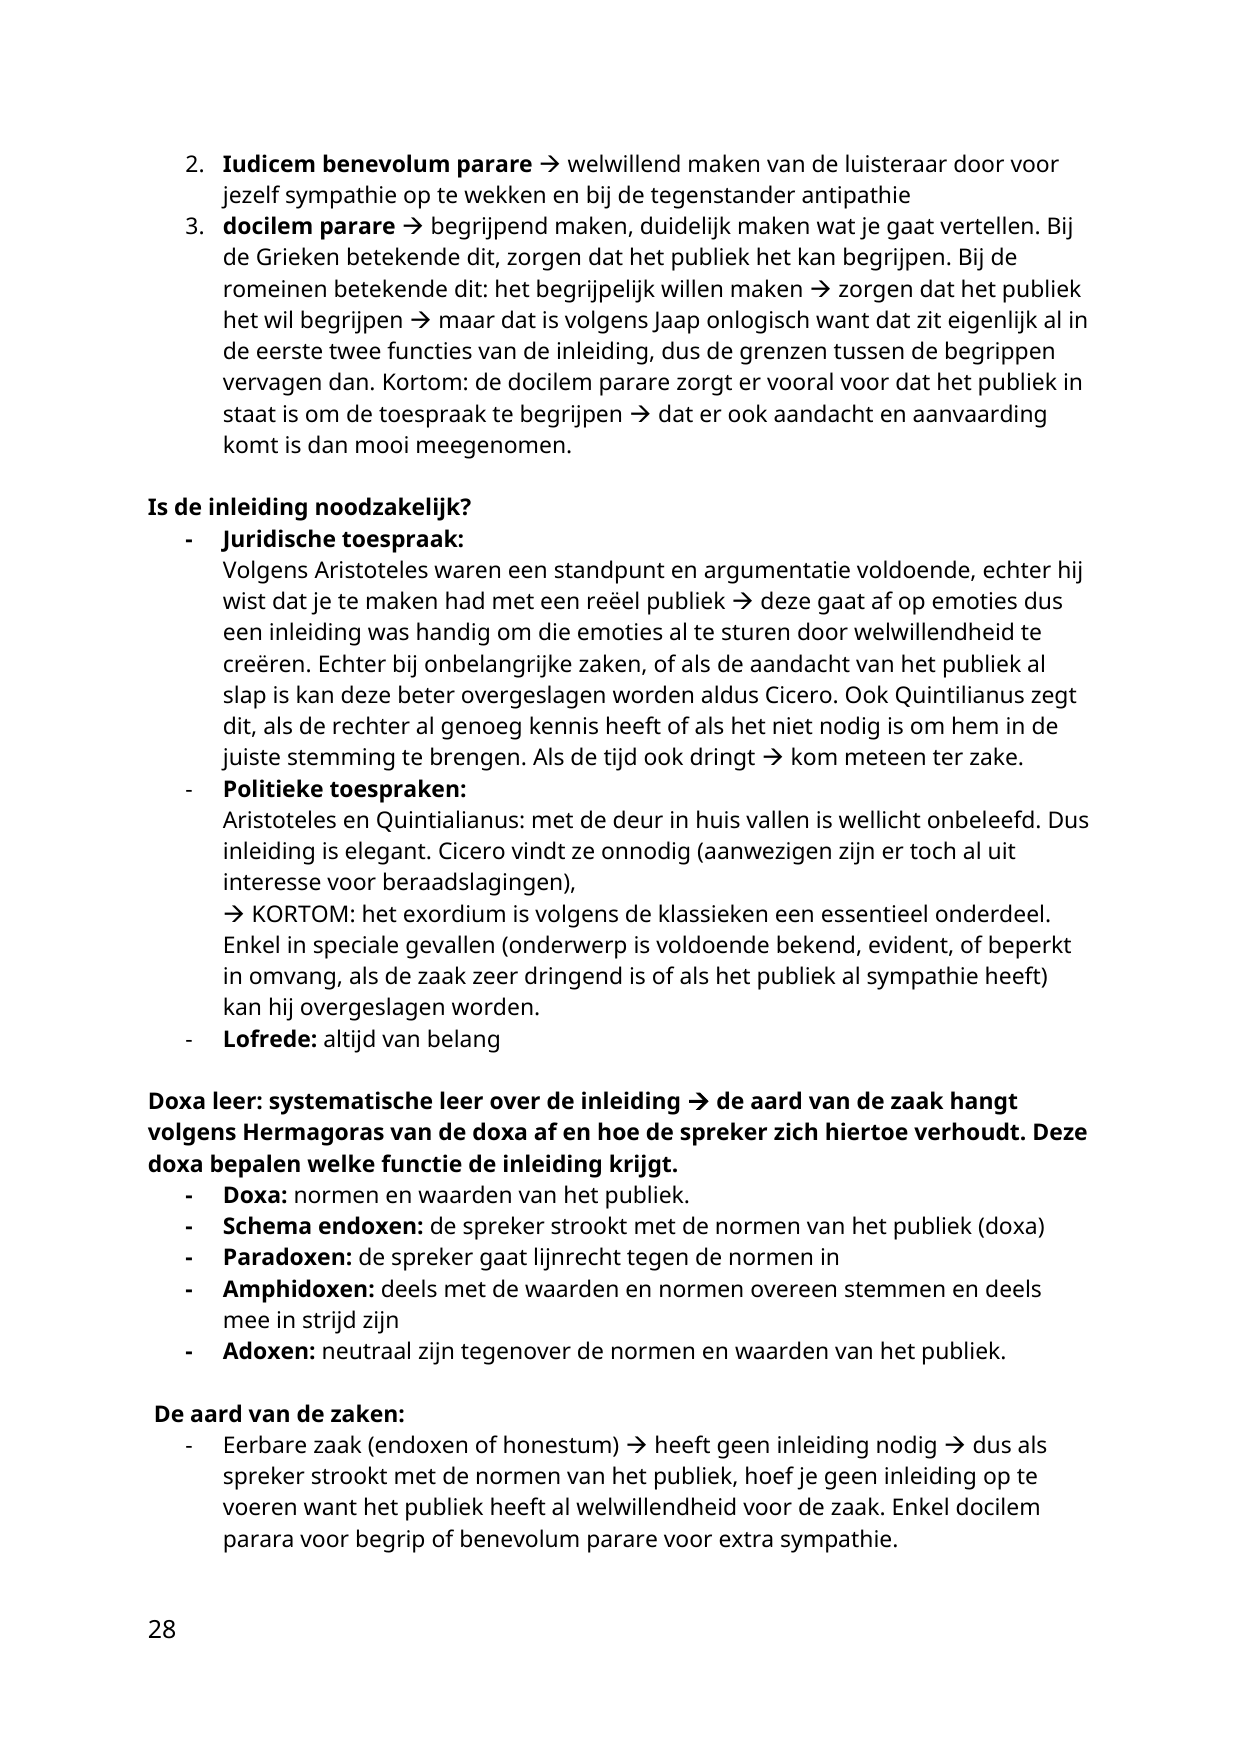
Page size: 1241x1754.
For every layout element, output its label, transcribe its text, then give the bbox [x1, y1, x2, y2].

list Volgens Aristoteles waren een standpunt en argumentatie voldoende, echter hij wist dat je te maken had met een reëel publiek deze gaat af op emoties dus een inleiding was handig om die emoties al te sturen door welwillendheid te creëren. Echter bij onbelangrijke zaken, of als de aandacht van het publiek al slap is kan deze beter overgeslagen worden aldus Cicero. Ook Quintilianus zegt dit, als de rechter al genoeg kennis heeft of als het niet nodig is om hem in de juiste stemming te brengen. Als de tijd ook dringt kom meteen ter zake. [223, 554, 1093, 773]
list KORTOM: het exordium is volgens de klassieken een essentieel onderdeel. Enkel in speciale gevallen (onderwerp is voldoende bekend, evident, of beperkt in omvang, als de zaak zeer dringend is of als het publiek al sympathie heeft) kan hij overgeslagen worden. [223, 898, 1093, 1023]
list Eerbare zaak (endoxen of honestum) heeft geen inleiding nodig dus als spreker strookt met de normen van het publiek, hoef je geen inleiding op te voeren want het publiek heeft al welwillendheid voor de zaak. Enkel docilem parara voor begrip of benevolum parare voor extra sympathie. [185, 1429, 1093, 1554]
list Paradoxen: de spreker gaat lijnrecht tegen de normen in [185, 1241, 1093, 1273]
list Lofrede: altijd van belang [185, 1023, 1093, 1054]
list Adoxen: neutraal zijn tegenover de normen en waarden van het publiek. [185, 1335, 1093, 1366]
text De aard van de zaken: [148, 1398, 1093, 1429]
list Juridische toespraak: [185, 523, 1093, 554]
list Iudicem benevolum parare welwillend maken van de luisteraar door voor jezelf sympathie op te wekken en bij de tegenstander antipathie [185, 148, 1093, 210]
list docilem parare begrijpend maken, duidelijk maken wat je gaat vertellen. Bij de Grieken betekende dit, zorgen dat het publiek het kan begrijpen. Bij de romeinen betekende dit: het begrijpelijk willen maken zorgen dat het publiek het wil begrijpen maar dat is volgens Jaap onlogisch want dat zit eigenlijk al in de eerste twee functies van de inleiding, dus de grenzen tussen de begrippen vervagen dan. Kortom: de docilem parare zorgt er vooral voor dat het publiek in staat is om de toespraak te begrijpen dat er ook aandacht en aanvaarding komt is dan mooi meegenomen. [185, 210, 1093, 460]
text Is de inleiding noodzakelijk? [148, 491, 1093, 523]
list Schema endoxen: de spreker strookt met de normen van het publiek (doxa) [185, 1210, 1093, 1241]
list Amphidoxen: deels met de waarden en normen overeen stemmen en deels mee in strijd zijn [185, 1273, 1093, 1335]
list Politieke toespraken: [185, 773, 1093, 804]
list Doxa: normen en waarden van het publiek. [185, 1179, 1093, 1210]
text Doxa leer: systematische leer over de inleiding de aard van de zaak hangt volgens Hermagoras van de doxa af en hoe de spreker zich hiertoe verhoudt. Deze doxa bepalen welke functie de inleiding krijgt. [148, 1085, 1093, 1179]
list Aristoteles en Quintialianus: met de deur in huis vallen is wellicht onbeleefd. Dus inleiding is elegant. Cicero vindt ze onnodig (aanwezigen zijn er toch al uit interesse voor beraadslagingen), [223, 804, 1093, 898]
